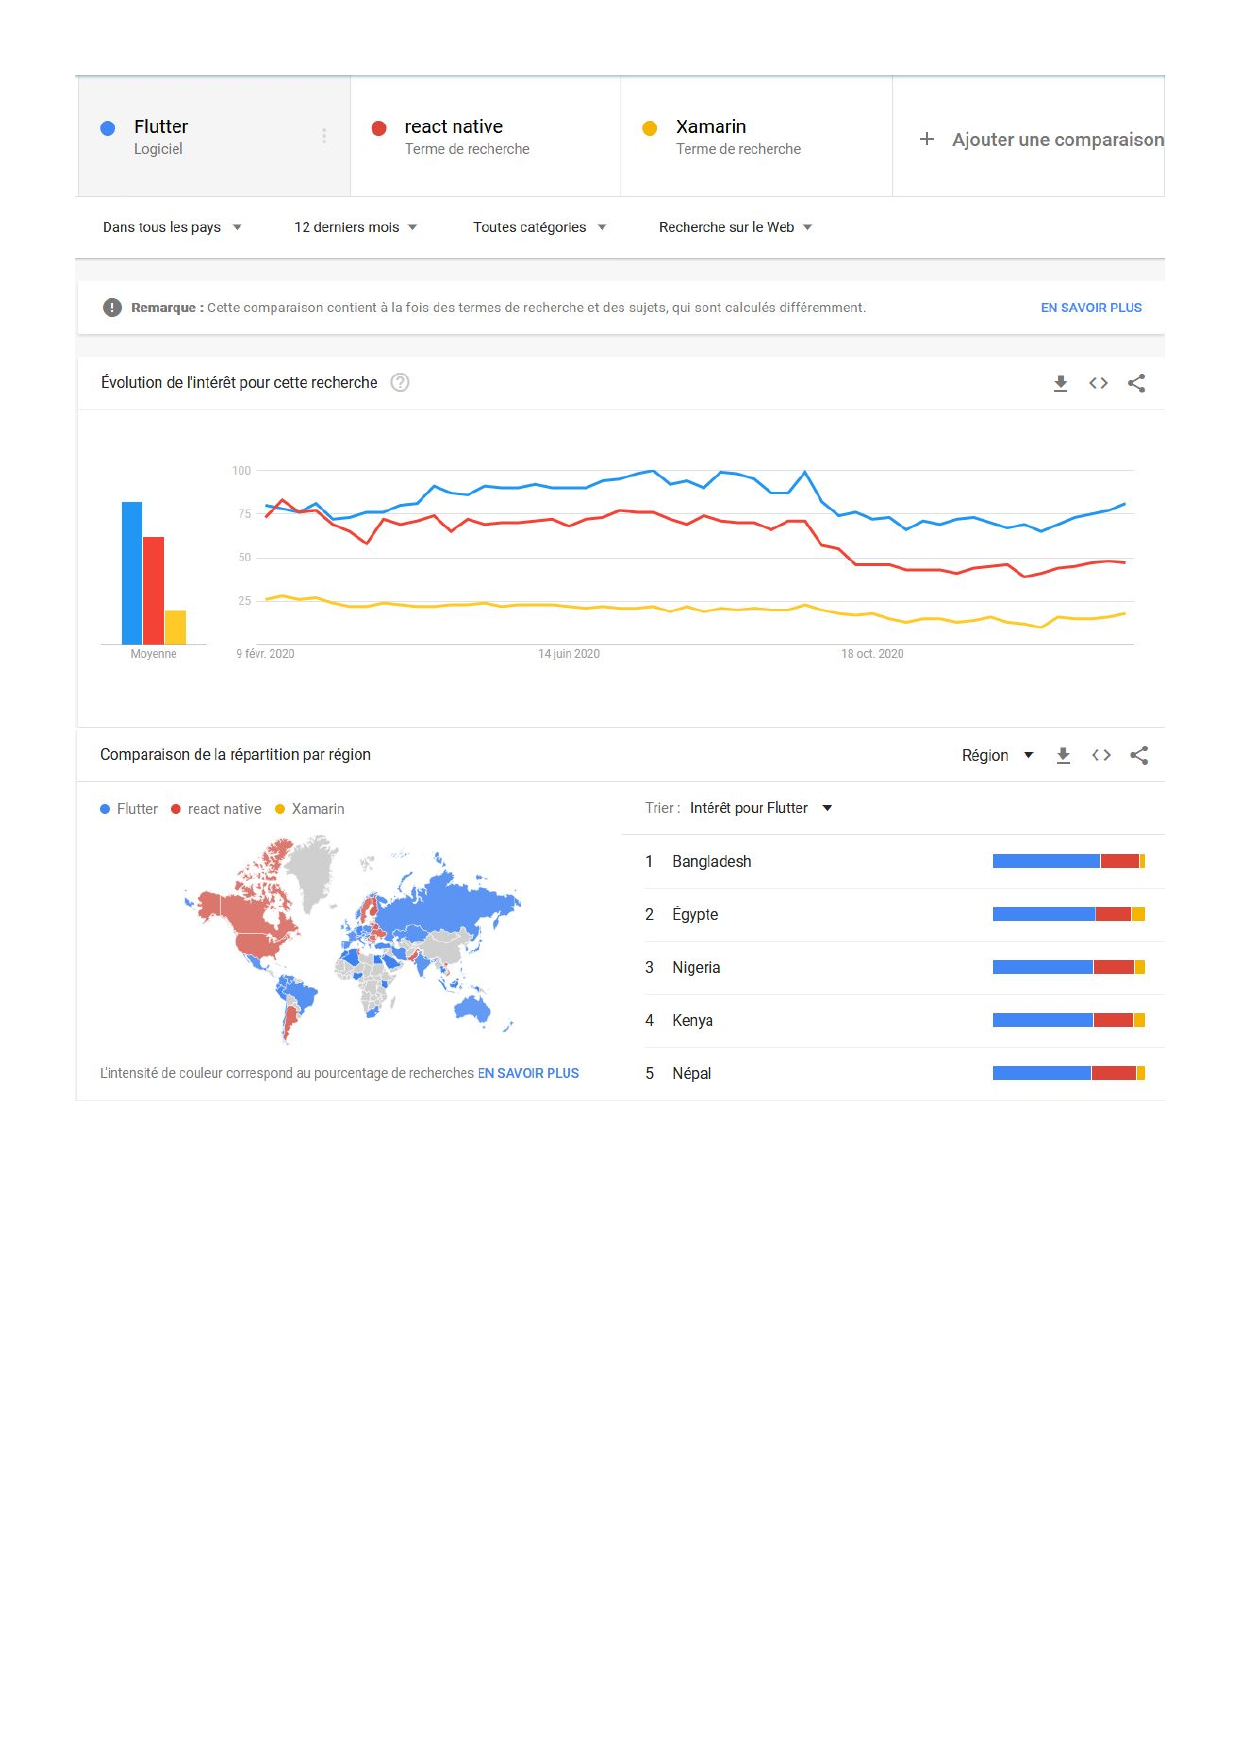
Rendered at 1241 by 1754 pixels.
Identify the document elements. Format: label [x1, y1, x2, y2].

picture [75, 75, 1166, 728]
picture [75, 730, 1166, 1101]
